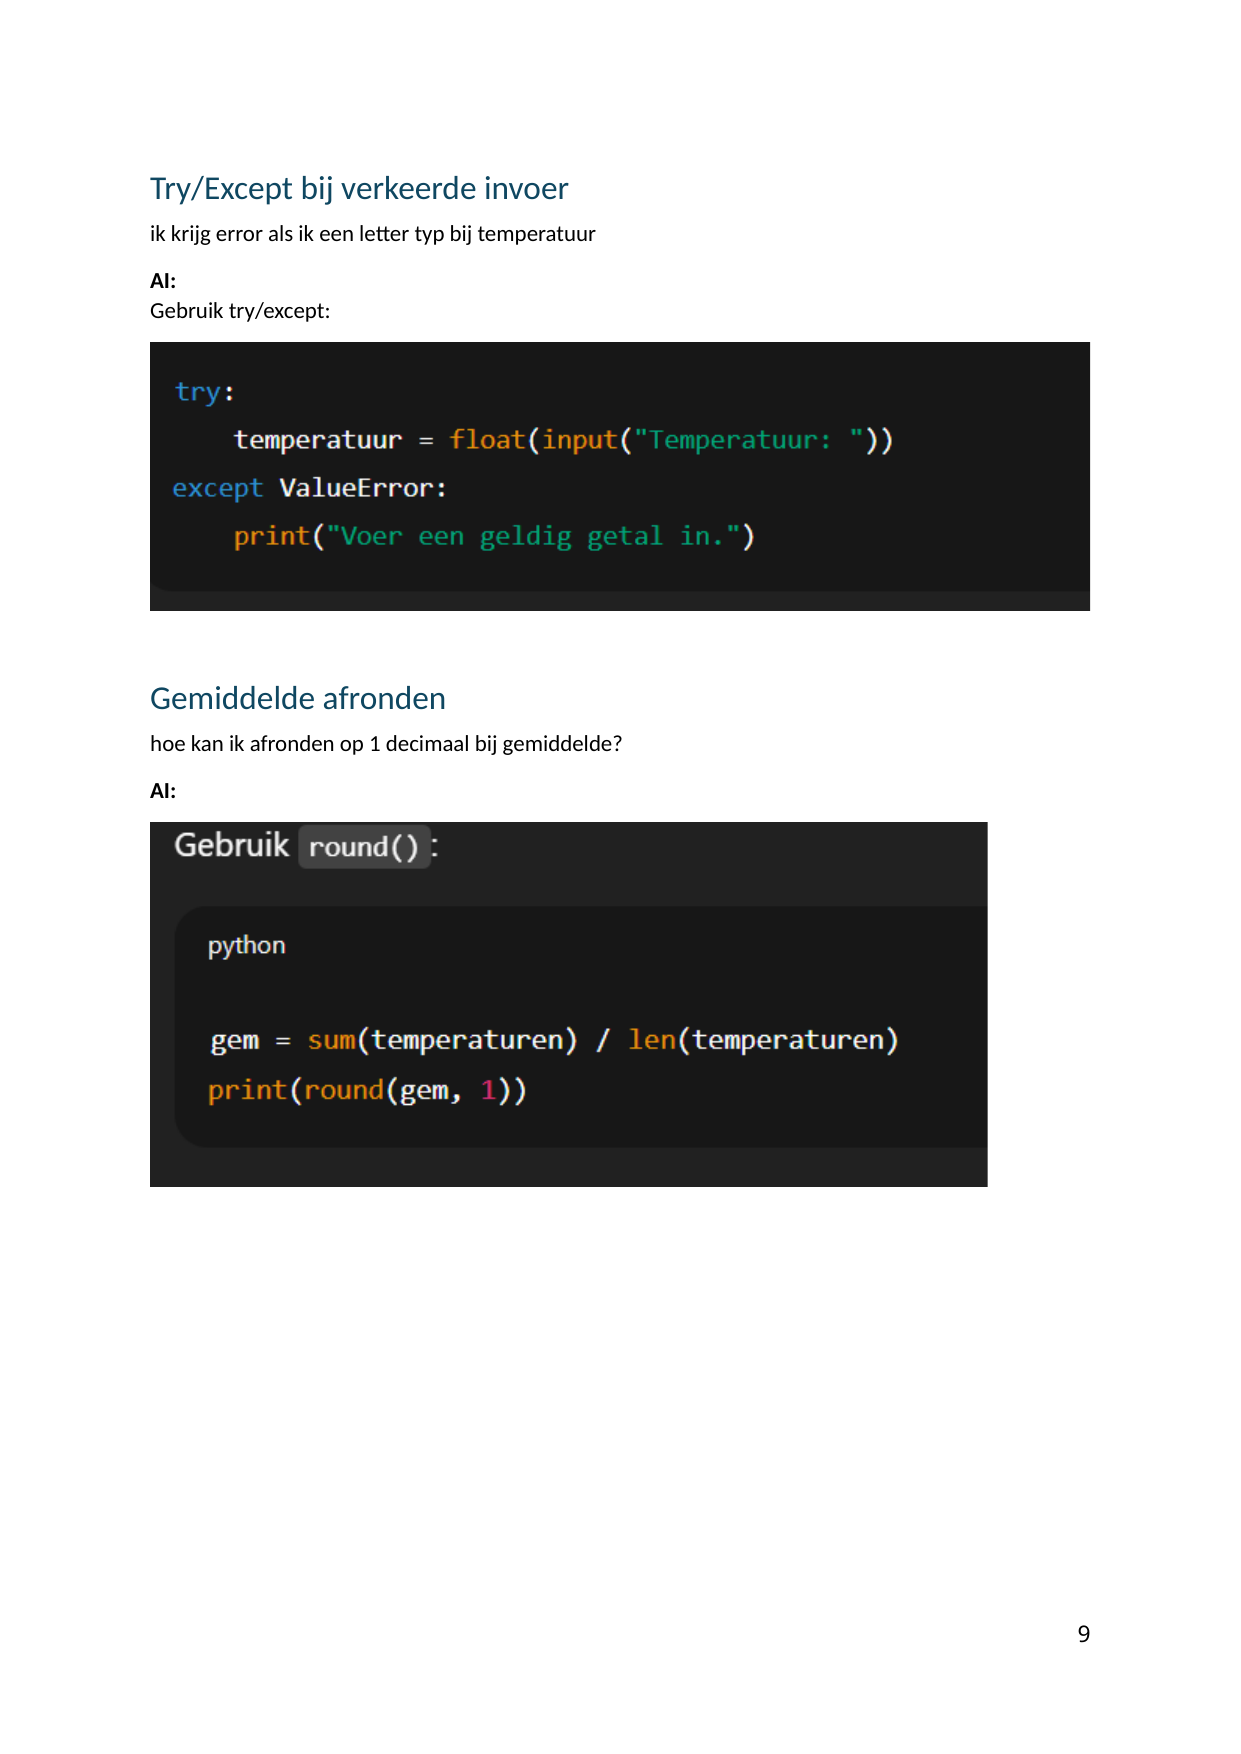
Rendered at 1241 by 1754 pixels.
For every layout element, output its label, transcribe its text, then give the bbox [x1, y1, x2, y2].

picture [150, 822, 988, 1187]
text hoe kan ik afronden op 1 decimaal bij gemiddelde? [150, 729, 1090, 757]
subtitle Gemiddelde afronden [150, 677, 1090, 718]
picture [150, 342, 1091, 611]
text AI: [150, 776, 1090, 804]
subtitle Try/Except bij verkeerde invoer [150, 167, 1090, 207]
text AI: Gebruik try/except: [150, 266, 1090, 324]
text ik krijg error als ik een letter typ bij temperatuur [150, 219, 1090, 247]
